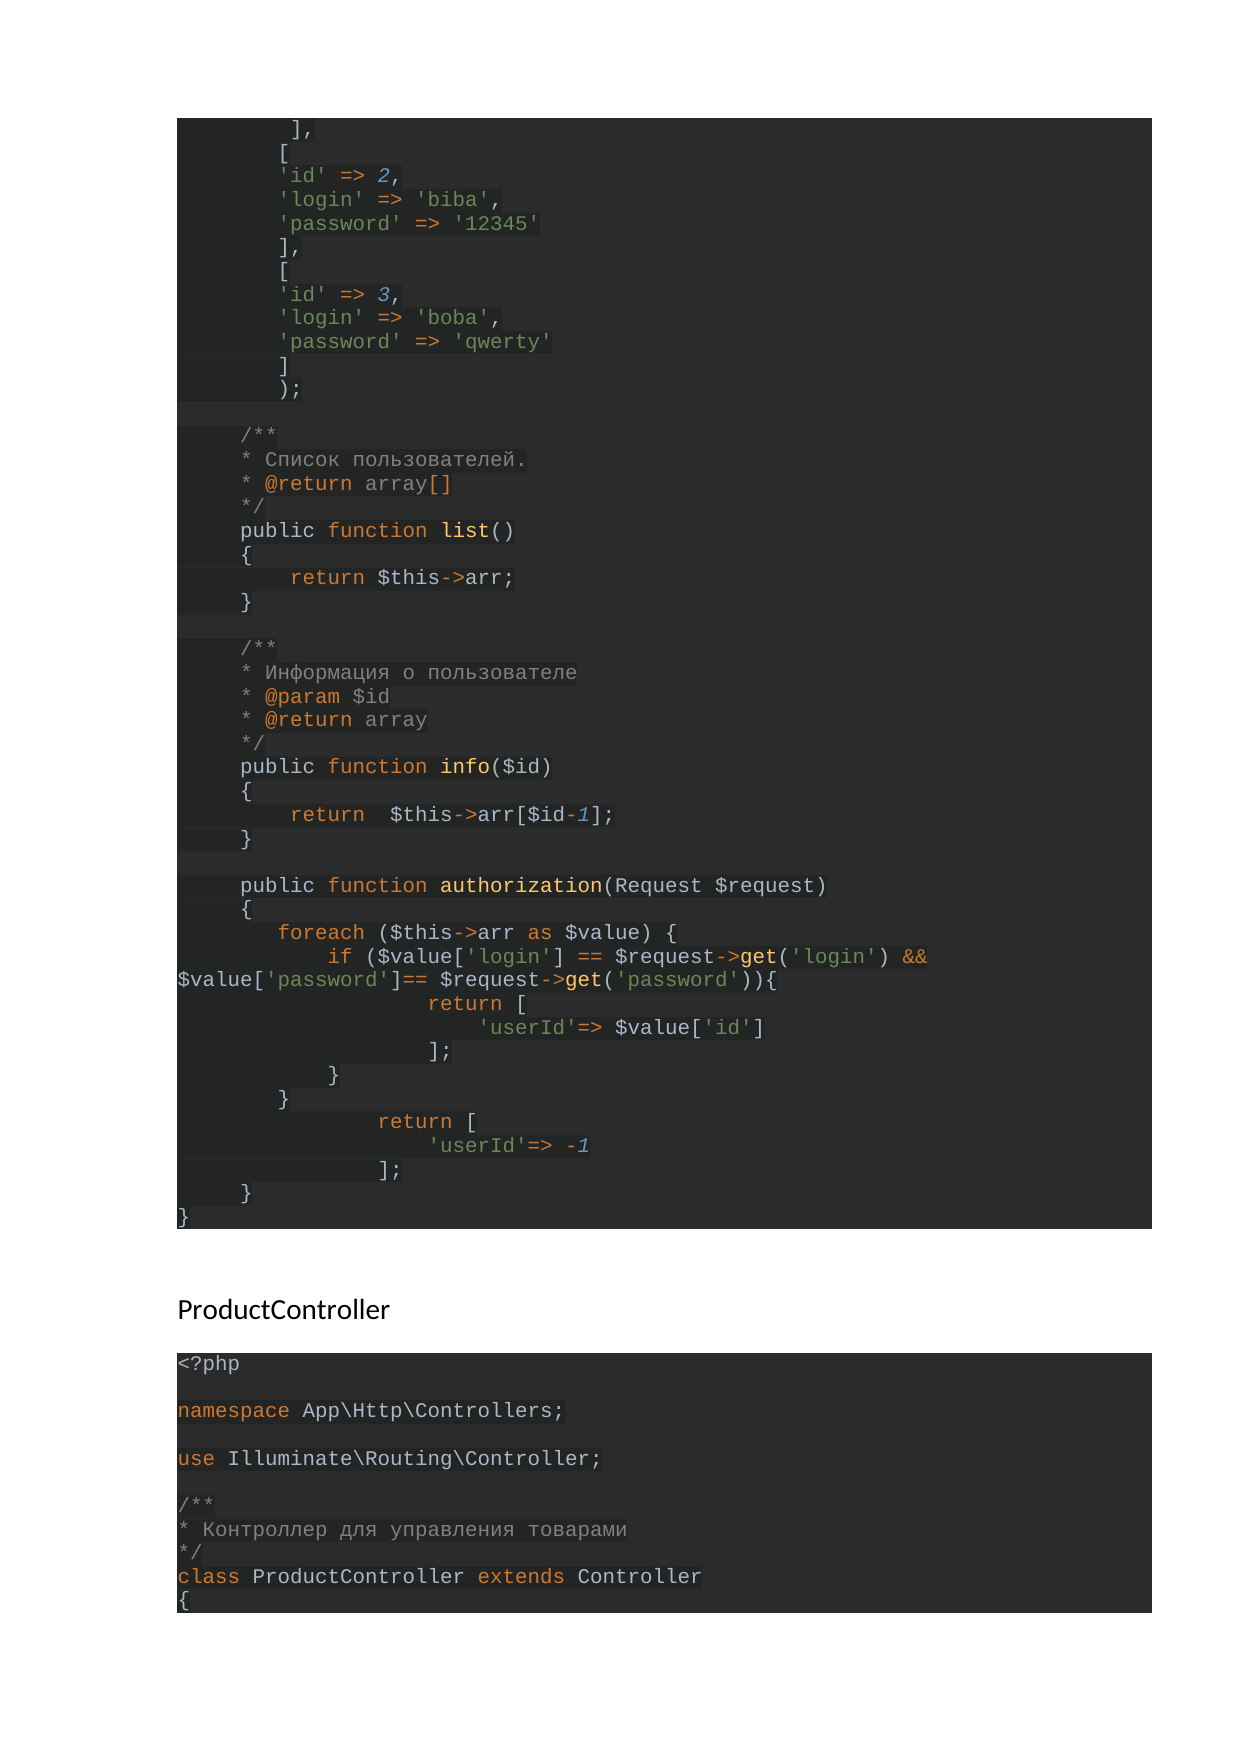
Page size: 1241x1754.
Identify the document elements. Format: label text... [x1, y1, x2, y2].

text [177, 118, 1152, 1229]
text ProductController [177, 1291, 1152, 1327]
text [177, 1353, 1152, 1613]
